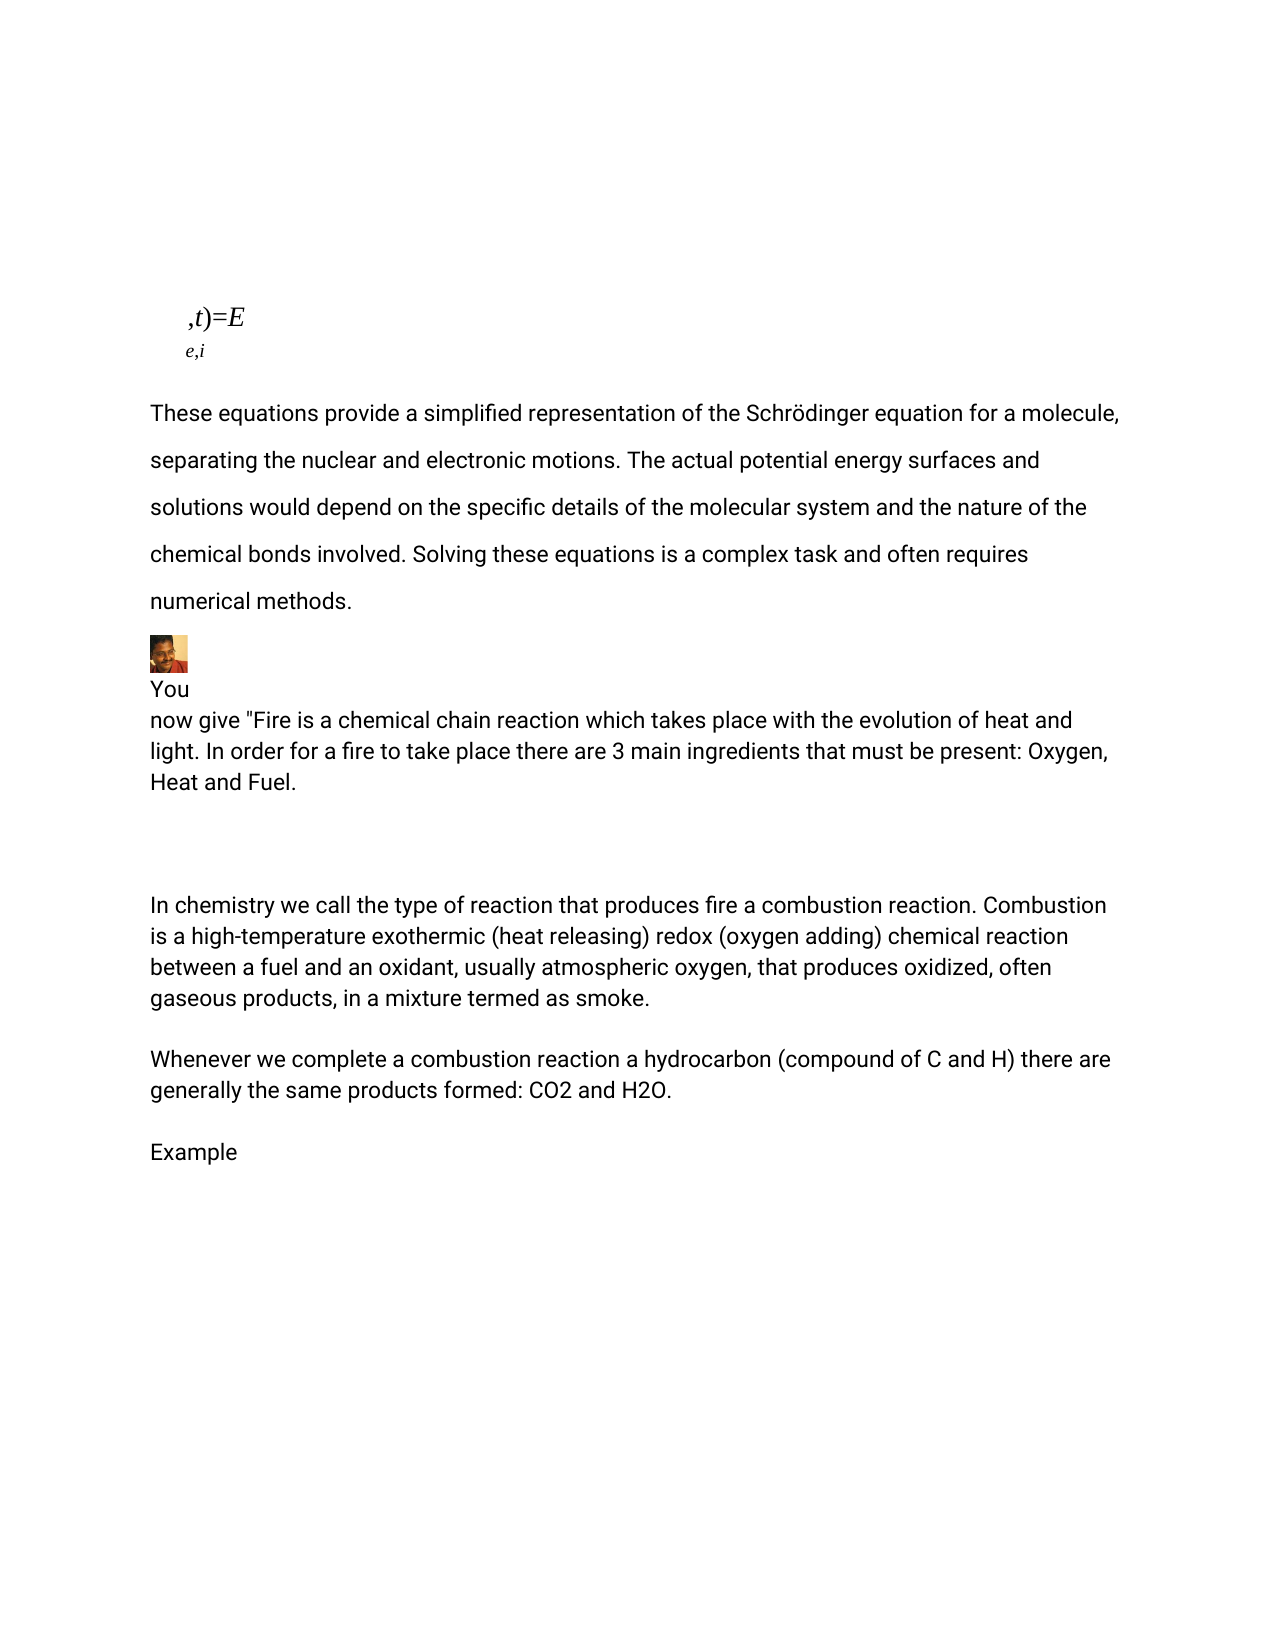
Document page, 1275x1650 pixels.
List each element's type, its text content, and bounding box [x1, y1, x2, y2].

list ,t)=E [187, 300, 1127, 332]
text These equations provide a simplified representation of the Schrödinger equation for a molecule, separating the nuclear and electronic motions. The actual potential energy surfaces and solutions would depend on the specific details of the molecular system and the nature of the chemical bonds involved. Solving these equations is a complex task and often requires numerical methods. [150, 400, 1125, 615]
text You [150, 676, 1125, 703]
list e,i [185, 339, 1125, 362]
text Example [150, 1139, 1125, 1166]
text Whenever we complete a combustion reaction a hydrocarbon (compound of C and H) there are generally the same products formed: CO2 and H2O. [150, 1046, 1125, 1104]
picture [150, 635, 188, 673]
text now give "Fire is a chemical chain reaction which takes place with the evolution of heat and light. In order for a fire to take place there are 3 main ingredients that must be present: Oxygen, Heat and Fuel. [150, 707, 1125, 796]
text In chemistry we call the type of reaction that produces fire a combustion reaction. Combustion is a high-temperature exothermic (heat releasing) redox (oxygen adding) chemical reaction between a fuel and an oxidant, usually atmospheric oxygen, that produces oxidized, often gaseous products, in a mixture termed as smoke. [150, 892, 1125, 1012]
